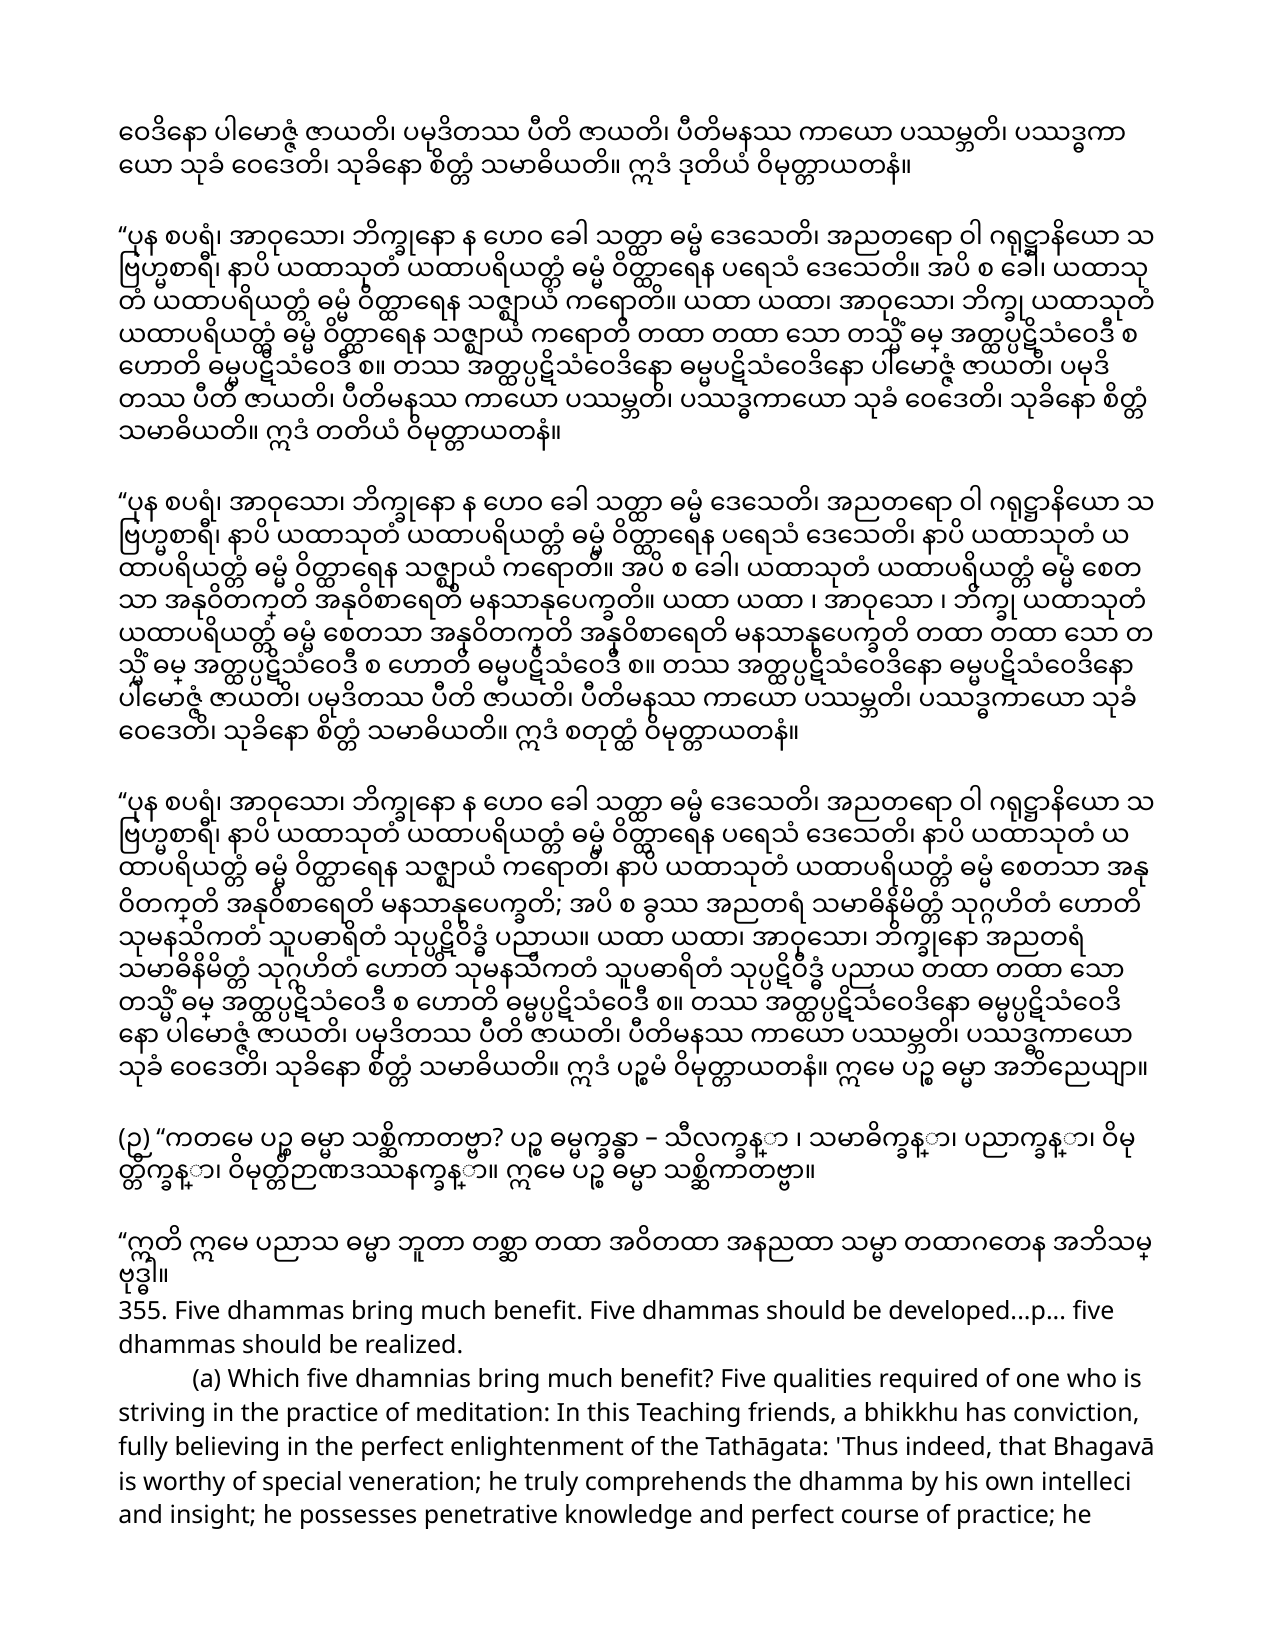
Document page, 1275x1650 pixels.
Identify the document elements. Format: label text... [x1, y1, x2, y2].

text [118, 118, 1157, 183]
text ‘‘ပုန စပရံ၊ အာဝုသော၊ ဘိက္ခုနော န ဟေဝ ခေါ သတ္ထာ ဓမ္မံ ဒေသေတိ၊ အညတရော ဝါ ဂရုဋ္ဌာနိယော သဗြဟ္မစာရီ၊ နာပိ ယထာသုတံ ယထာပရိယတ္တံ ဓမ္မံ ဝိတ္ထာရေန ပရေသံ ဒေသေတိ၊ နာပိ ယထာသုတံ ယထာပရိယတ္တံ ဓမ္မံ ဝိတ္ထာရေန သဇ္ဈာယံ ကရောတိ။ အပိ စ ခေါ၊ ယထာသုတံ ယထာပရိယတ္တံ ဓမ္မံ စေတသာ အနုဝိတက္ကေတိ အနုဝိစာရေတိ မနသာနုပေက္ခတိ။ ယထာ ယထာ ၊ အာဝုသော ၊ ဘိက္ခု ယထာသုတံ ယထာပရိယတ္တံ ဓမ္မံ စေတသာ အနုဝိတက္ကေတိ အနုဝိစာရေတိ မနသာနုပေက္ခတိ တထာ တထာ သော တသ္မိံ ဓမ္မေ အတ္ထပ္ပဋိသံဝေဒီ စ ဟောတိ ဓမ္မပဋိသံဝေဒီ စ။ တဿ အတ္ထပ္ပဋိသံဝေဒိနော ဓမ္မပဋိသံဝေဒိနော ပါမောဇ္ဇံ ဇာယတိ၊ ပမုဒိတဿ ပီတိ ဇာယတိ၊ ပီတိမနဿ ကာယော ပဿမ္ဘတိ၊ ပဿဒ္ဓကာယော သုခံ ဝေဒေတိ၊ သုခိနော စိတ္တံ သမာဓိယတိ။ ဣဒံ စတုတ္ထံ ဝိမုတ္တာယတနံ။ [118, 484, 1157, 749]
text ‘‘ပုန စပရံ၊ အာဝုသော၊ ဘိက္ခုနော န ဟေဝ ခေါ သတ္ထာ ဓမ္မံ ဒေသေတိ၊ အညတရော ဝါ ဂရုဋ္ဌာနိယော သဗြဟ္မစာရီ၊ နာပိ ယထာသုတံ ယထာပရိယတ္တံ ဓမ္မံ ဝိတ္ထာရေန ပရေသံ ဒေသေတိ။ အပိ စ ခေါ၊ ယထာသုတံ ယထာပရိယတ္တံ ဓမ္မံ ဝိတ္ထာရေန သဇ္ဈာယံ ကရောတိ။ ယထာ ယထာ၊ အာဝုသော၊ ဘိက္ခု ယထာသုတံ ယထာပရိယတ္တံ ဓမ္မံ ဝိတ္ထာရေန သဇ္ဈာယံ ကရောတိ တထာ တထာ သော တသ္မိံ ဓမ္မေ အတ္ထပ္ပဋိသံဝေဒီ စ ဟောတိ ဓမ္မပဋိသံဝေဒီ စ။ တဿ အတ္ထပ္ပဋိသံဝေဒိနော ဓမ္မပဋိသံဝေဒိနော ပါမောဇ္ဇံ ဇာယတိ၊ ပမုဒိတဿ ပီတိ ဇာယတိ၊ ပီတိမနဿ ကာယော ပဿမ္ဘတိ၊ ပဿဒ္ဓကာယော သုခံ ဝေဒေတိ၊ သုခိနော စိတ္တံ သမာဓိယတိ။ ဣဒံ တတိယံ ဝိမုတ္တာယတနံ။ [118, 217, 1157, 450]
text ‘‘ဣတိ ဣမေ ပညာသ ဓမ္မာ ဘူတာ တစ္ဆာ တထာ အဝိတထာ အနညထာ သမ္မာ တထာဂတေန အဘိသမ္ဗုဒ္ဓါ။ [118, 1223, 1157, 1293]
text ‘‘ပုန စပရံ၊ အာဝုသော၊ ဘိက္ခုနော န ဟေဝ ခေါ သတ္ထာ ဓမ္မံ ဒေသေတိ၊ အညတရော ဝါ ဂရုဋ္ဌာနိယော သဗြဟ္မစာရီ၊ နာပိ ယထာသုတံ ယထာပရိယတ္တံ ဓမ္မံ ဝိတ္ထာရေန ပရေသံ ဒေသေတိ၊ နာပိ ယထာသုတံ ယထာပရိယတ္တံ ဓမ္မံ ဝိတ္ထာရေန သဇ္ဈာယံ ကရောတိ၊ နာပိ ယထာသုတံ ယထာပရိယတ္တံ ဓမ္မံ စေတသာ အနုဝိတက္ကေတိ အနုဝိစာရေတိ မနသာနုပေက္ခတိ; အပိ စ ခွဿ အညတရံ သမာဓိနိမိတ္တံ သုဂ္ဂဟိတံ ဟောတိ သုမနသိကတံ သူပဓာရိတံ သုပ္ပဋိဝိဒ္ဓံ ပညာယ။ ယထာ ယထာ၊ အာဝုသော၊ ဘိက္ခုနော အညတရံ သမာဓိနိမိတ္တံ သုဂ္ဂဟိတံ ဟောတိ သုမနသိကတံ သူပဓာရိတံ သုပ္ပဋိဝိဒ္ဓံ ပညာယ တထာ တထာ သော တသ္မိံ ဓမ္မေ အတ္ထပ္ပဋိသံဝေဒီ စ ဟောတိ ဓမ္မပ္ပဋိသံဝေဒီ စ။ တဿ အတ္ထပ္ပဋိသံဝေဒိနော ဓမ္မပ္ပဋိသံဝေဒိနော ပါမောဇ္ဇံ ဇာယတိ၊ ပမုဒိတဿ ပီတိ ဇာယတိ၊ ပီတိမနဿ ကာယော ပဿမ္ဘတိ၊ ပဿဒ္ဓကာယော သုခံ ဝေဒေတိ၊ သုခိနော စိတ္တံ သမာဓိယတိ။ ဣဒံ ပဉ္စမံ ဝိမုတ္တာယတနံ။ ဣမေ ပဉ္စ ဓမ္မာ အဘိညေယျာ။ [118, 783, 1157, 1086]
text 355. Five dhammas bring much benefit. Five dhammas should be developed...p... five dhammas should be realized. [118, 1293, 1157, 1361]
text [118, 1361, 1157, 1531]
text (ဉ) ‘‘ကတမေ ပဉ္စ ဓမ္မာ သစ္ဆိကာတဗ္ဗာ? ပဉ္စ ဓမ္မက္ခန္ဓာ – သီလက္ခန္ဓော ၊ သမာဓိက္ခန္ဓော၊ ပညာက္ခန္ဓော၊ ဝိမုတ္တိက္ခန္ဓော၊ ဝိမုတ္တိဉာဏဒဿနက္ခန္ဓော။ ဣမေ ပဉ္စ ဓမ္မာ သစ္ဆိကာတဗ္ဗာ။ [118, 1119, 1157, 1189]
